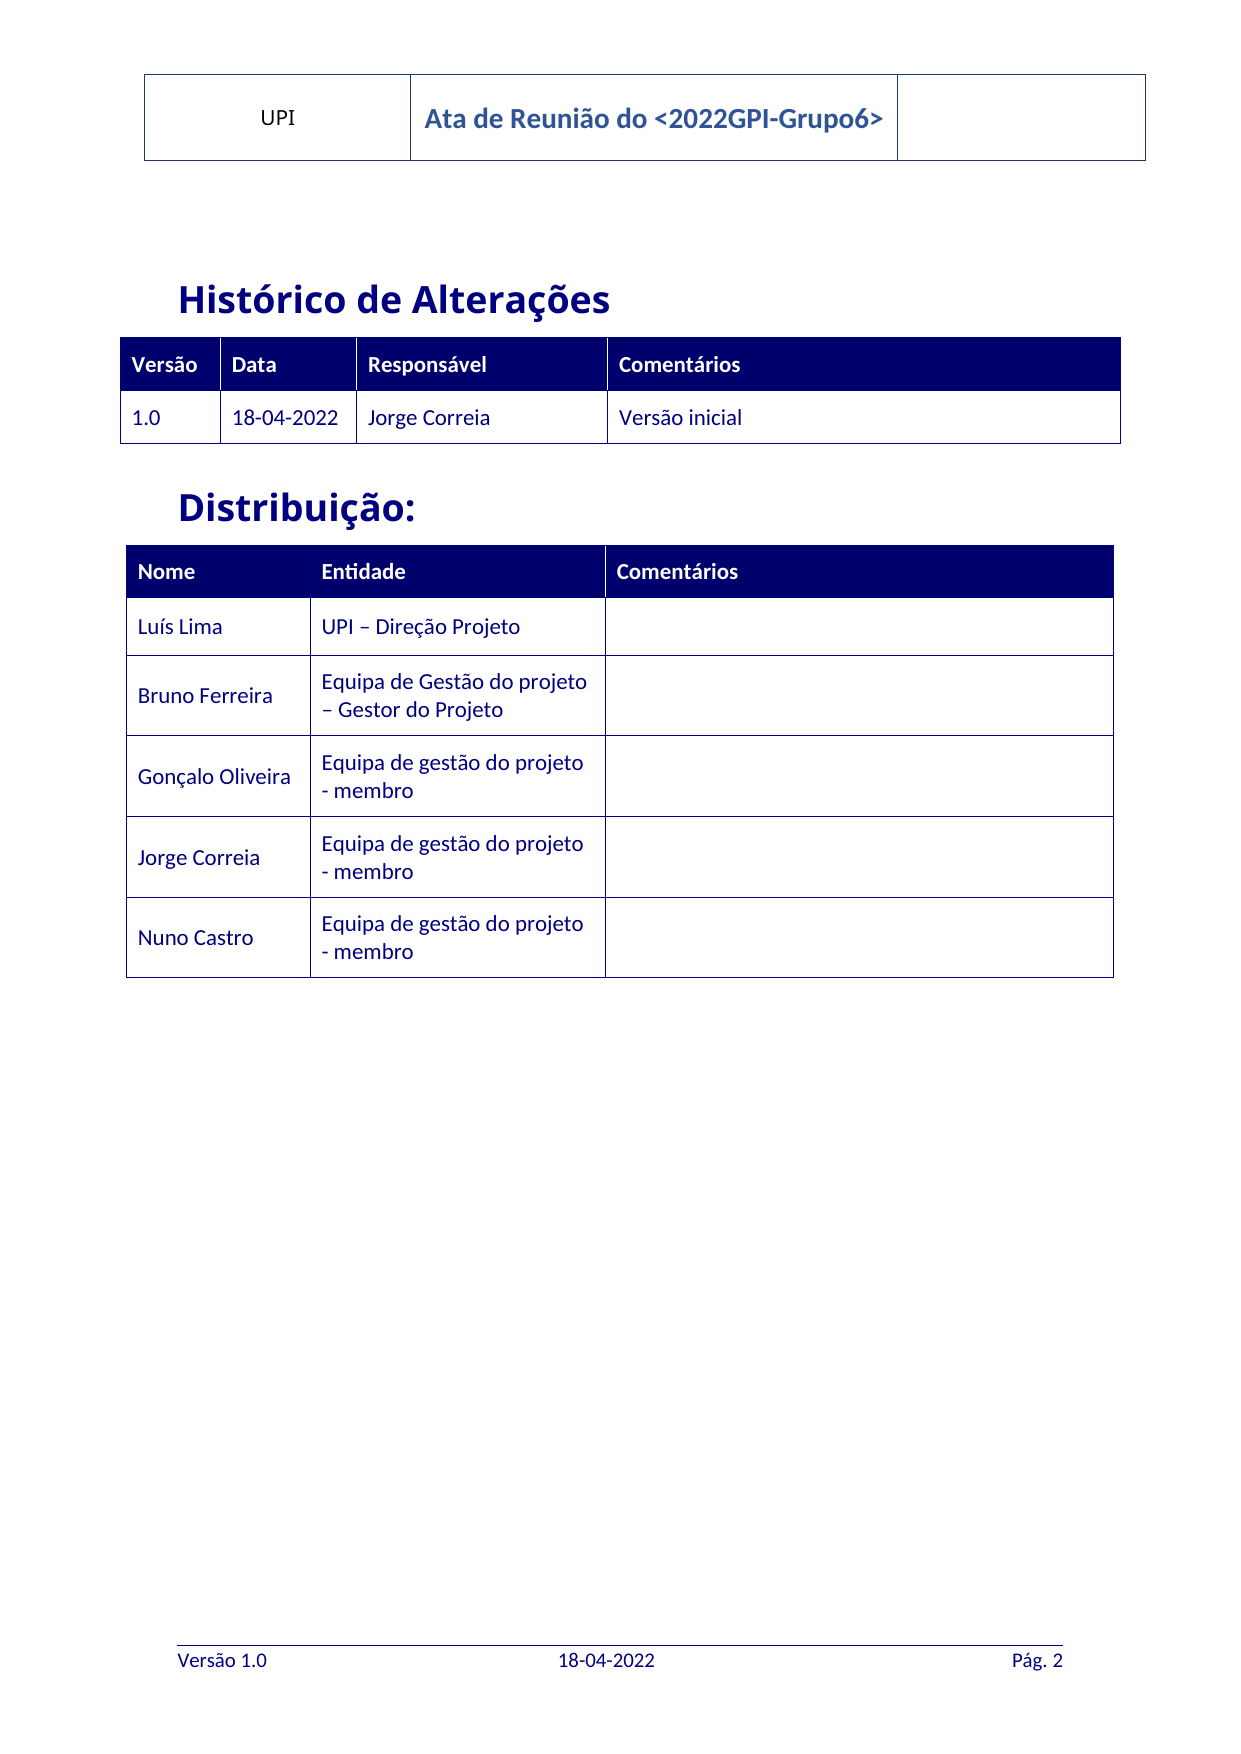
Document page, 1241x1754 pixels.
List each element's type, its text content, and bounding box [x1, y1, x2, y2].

table_cell Equipa de gestão do projeto - membro [311, 817, 605, 897]
table_cell Gonçalo Oliveira [127, 736, 310, 816]
table_cell Equipa de Gestão do projeto – Gestor do Projeto [311, 656, 605, 735]
table_cell [606, 656, 1113, 735]
table_header Nome [127, 546, 310, 597]
text Histórico de Alterações [177, 274, 1063, 325]
table_header Responsável [357, 338, 607, 390]
table_cell Equipa de gestão do projeto - membro [311, 736, 605, 816]
table_cell UPI – Direção Projeto [311, 598, 605, 655]
table_cell 18-04-2022 [221, 391, 356, 442]
table_cell Versão inicial [608, 391, 1120, 442]
table_header Data [221, 338, 356, 390]
table_header Entidade [311, 546, 605, 597]
table_header Comentários [606, 546, 1113, 597]
table_cell Jorge Correia [127, 817, 310, 897]
table_cell Jorge Correia [357, 391, 607, 442]
table_header Comentários [608, 338, 1120, 390]
table_header Versão [121, 338, 220, 390]
table_cell [606, 736, 1113, 816]
table_cell [606, 898, 1113, 977]
table_cell [606, 598, 1113, 655]
table_cell Nuno Castro [127, 898, 310, 977]
table_cell Bruno Ferreira [127, 656, 310, 735]
text Distribuição: [177, 481, 1063, 532]
table_cell 1.0 [121, 391, 220, 442]
table_cell Luís Lima [127, 598, 310, 655]
table_cell Equipa de gestão do projeto - membro [311, 898, 605, 977]
table_cell [606, 817, 1113, 897]
